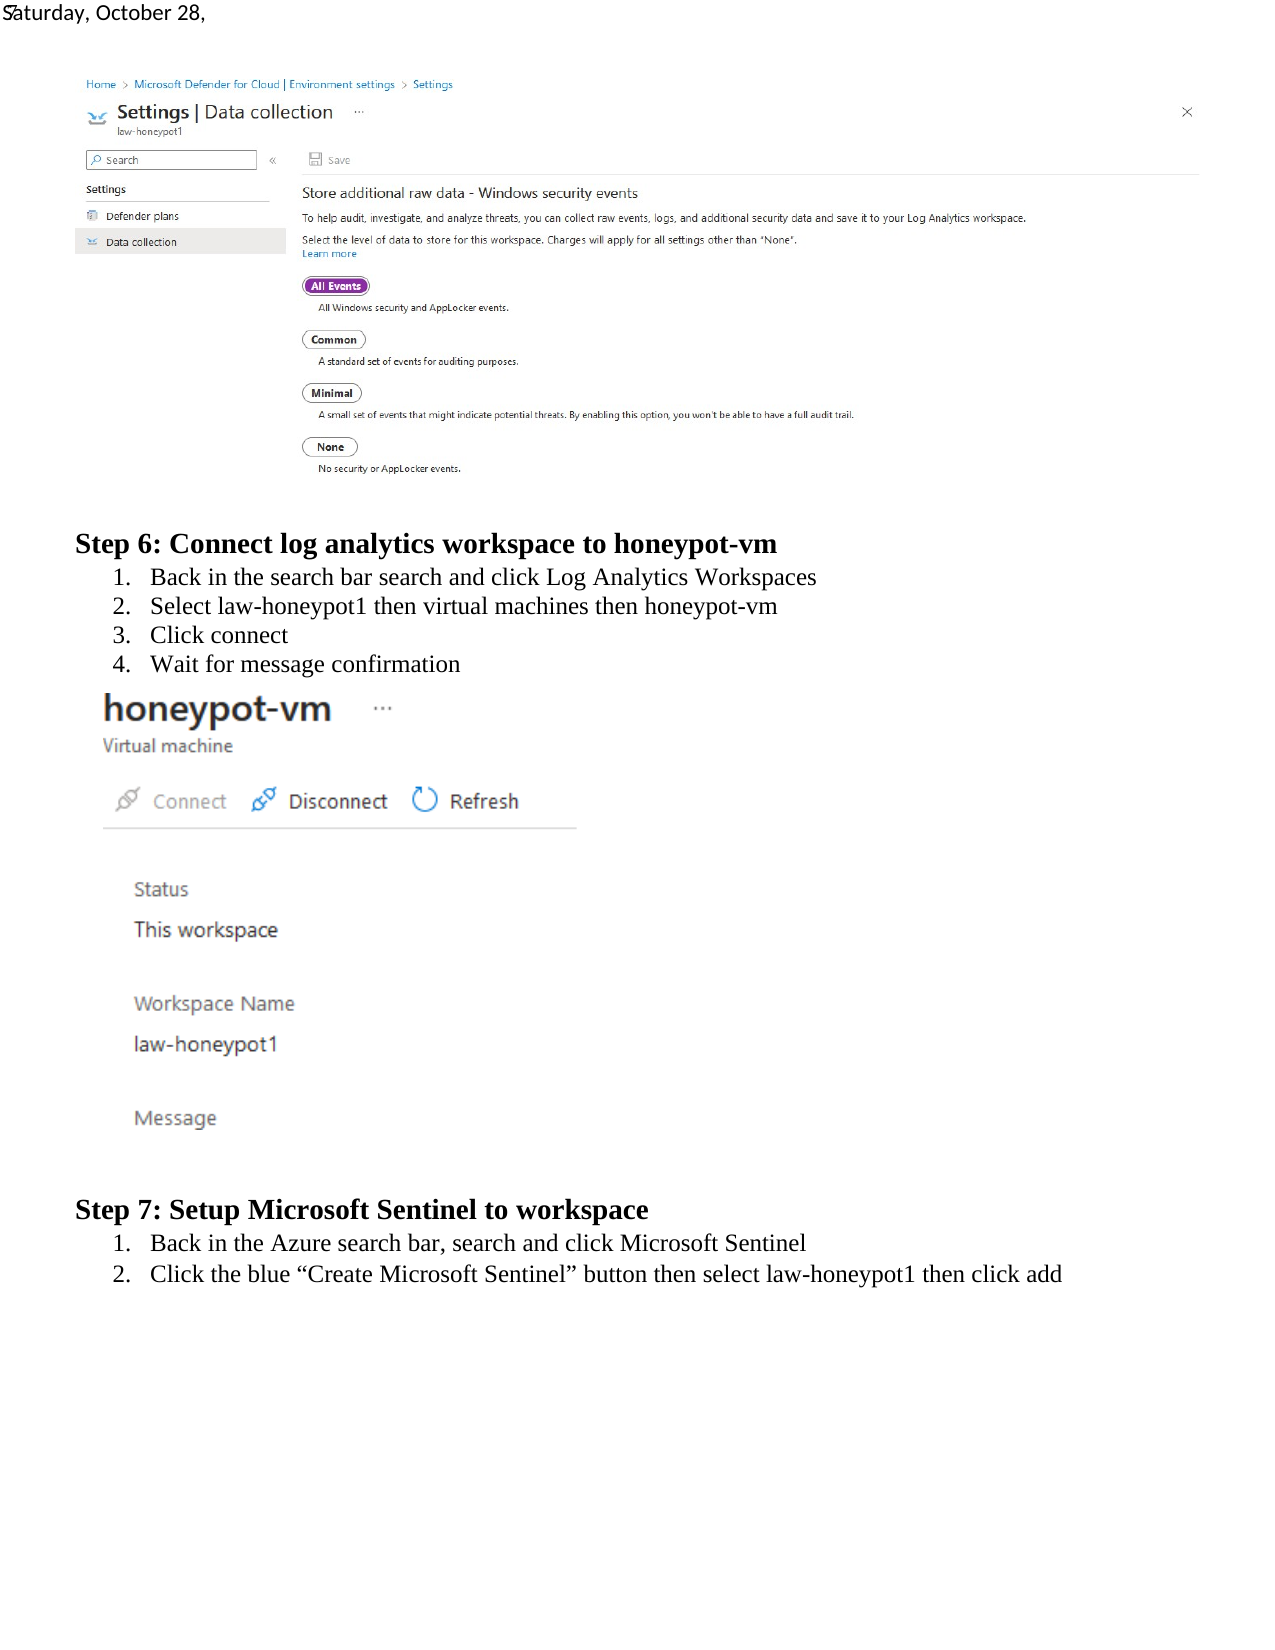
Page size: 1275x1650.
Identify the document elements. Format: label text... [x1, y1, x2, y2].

list Back in the Azure search bar, search and click Microsoft Sentinel [112, 1228, 1210, 1257]
picture [75, 79, 1200, 474]
list Select law-honeypot1 then virtual machines then honeypot-vm [112, 591, 1210, 620]
list Back in the search bar search and click Log Analytics Workspaces [112, 562, 1210, 591]
subtitle Step 7: Setup Microsoft Sentinel to workspace [75, 1192, 1210, 1226]
list Wait for message confirmation [112, 649, 1210, 677]
list Click connect [112, 620, 1210, 649]
picture [103, 693, 577, 1130]
list Click the blue “Create Microsoft Sentinel” button then select law-honeypot1 then click add [112, 1259, 1210, 1288]
subtitle Step 6: Connect log analytics workspace to honeypot-vm [75, 526, 1210, 560]
